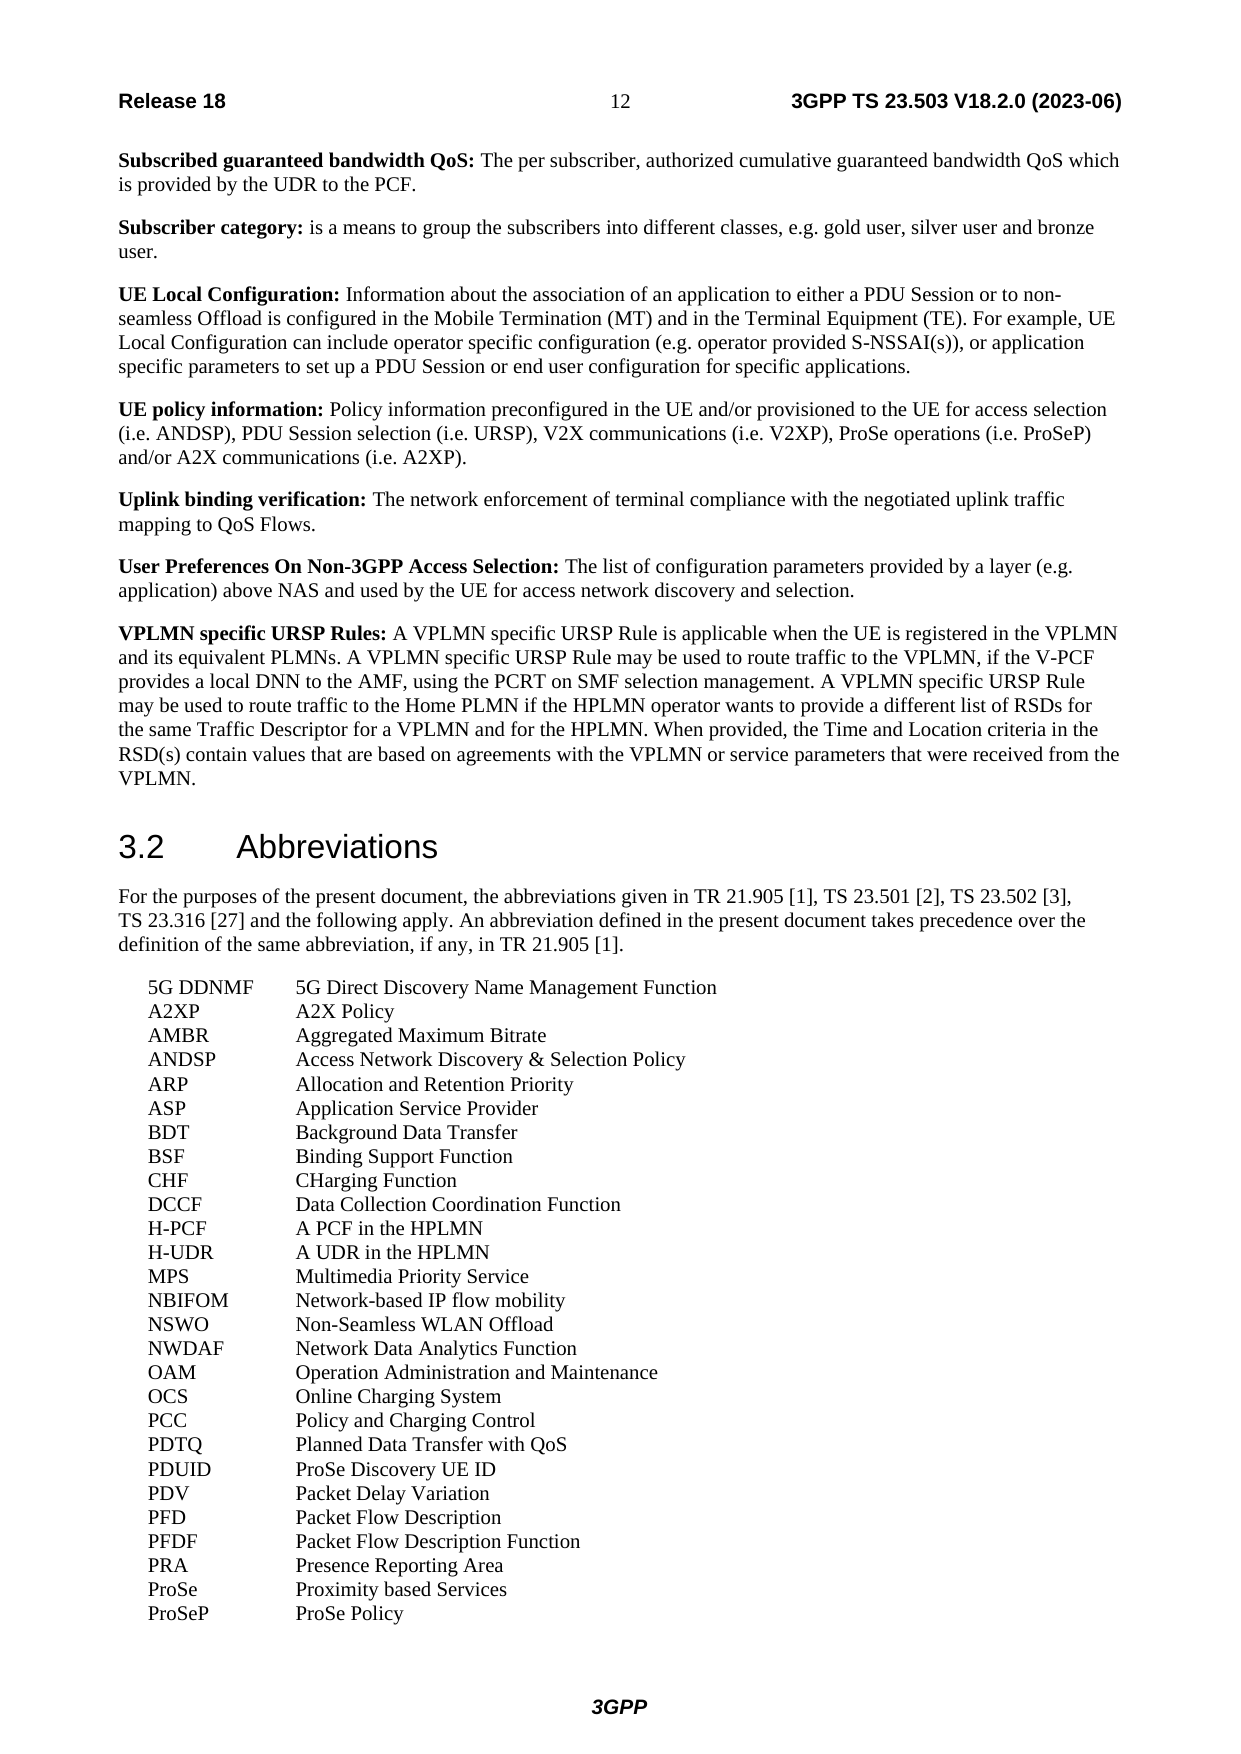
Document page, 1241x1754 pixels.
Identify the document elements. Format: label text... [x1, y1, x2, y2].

text ASP Application Service Provider [148, 1096, 1122, 1119]
text Uplink binding verification: The network enforcement of terminal compliance with the negotiated uplink traffic mapping to QoS Flows. [118, 487, 1122, 536]
text 5G DDNMF 5G Direct Discovery Name Management Function [148, 975, 1122, 999]
text OAM Operation Administration and Maintenance [148, 1360, 1122, 1384]
text ANDSP Access Network Discovery & Selection Policy [148, 1047, 1122, 1071]
text H-PCF A PCF in the HPLMN [148, 1216, 1122, 1240]
text PCC Policy and Charging Control [148, 1408, 1122, 1432]
text OCS Online Charging System [148, 1384, 1122, 1408]
text ProSe Proximity based Services [148, 1577, 1122, 1601]
text UE Local Configuration: Information about the association of an application to either a PDU Session or to non-seamless Offload is configured in the Mobile Termination (MT) and in the Terminal Equipment (TE). For example, UE Local Configuration can include operator specific configuration (e.g. operator provided S-NSSAI(s)), or application specific parameters to set up a PDU Session or end user configuration for specific applications. [118, 281, 1122, 378]
text PDUID ProSe Discovery UE ID [148, 1456, 1122, 1481]
text Subscribed guaranteed bandwidth QoS: The per subscriber, authorized cumulative guaranteed bandwidth QoS which is provided by the UDR to the PCF. [118, 148, 1122, 196]
text CHF CHarging Function [148, 1168, 1122, 1192]
text BDT Background Data Transfer [148, 1119, 1122, 1144]
text For the purposes of the present document, the abbreviations given in TR 21.905 [1], TS 23.501 [2], TS 23.502 [3], TS 23.316 [27] and the following apply. An abbreviation defined in the present document takes precedence over the definition of the same abbreviation, if any, in TR 21.905 [1]. [118, 884, 1122, 956]
text ARP Allocation and Retention Priority [148, 1071, 1122, 1096]
text PDTQ Planned Data Transfer with QoS [148, 1432, 1122, 1456]
text A2XP A2X Policy [148, 999, 1122, 1023]
text PFDF Packet Flow Description Function [148, 1529, 1122, 1553]
text PFD Packet Flow Description [148, 1504, 1122, 1529]
text H-UDR A UDR in the HPLMN [148, 1240, 1122, 1264]
text NBIFOM Network-based IP flow mobility [148, 1288, 1122, 1312]
text PDV Packet Delay Variation [148, 1481, 1122, 1504]
text MPS Multimedia Priority Service [148, 1264, 1122, 1288]
text NWDAF Network Data Analytics Function [148, 1336, 1122, 1360]
text BSF Binding Support Function [148, 1144, 1122, 1168]
text PRA Presence Reporting Area [148, 1553, 1122, 1577]
text UE policy information: Policy information preconfigured in the UE and/or provisioned to the UE for access selection (i.e. ANDSP), PDU Session selection (i.e. URSP), V2X communications (i.e. V2XP), ProSe operations (i.e. ProSeP) and/or A2X communications (i.e. A2XP). [118, 396, 1122, 469]
text ProSeP ProSe Policy [148, 1601, 1122, 1625]
text DCCF Data Collection Coordination Function [148, 1192, 1122, 1216]
text AMBR Aggregated Maximum Bitrate [148, 1023, 1122, 1047]
text VPLMN specific URSP Rules: A VPLMN specific URSP Rule is applicable when the UE is registered in the VPLMN and its equivalent PLMNs. A VPLMN specific URSP Rule may be used to route traffic to the VPLMN, if the V-PCF provides a local DNN to the AMF, using the PCRT on SMF selection management. A VPLMN specific URSP Rule may be used to route traffic to the Home PLMN if the HPLMN operator wants to provide a different list of RSDs for the same Traffic Descriptor for a VPLMN and for the HPLMN. When provided, the Time and Location criteria in the RSD(s) contain values that are based on agreements with the VPLMN or service parameters that were received from the VPLMN. [118, 621, 1122, 789]
text Subscriber category: is a means to group the subscribers into different classes, e.g. gold user, silver user and bronze user. [118, 214, 1122, 263]
text NSWO Non-Seamless WLAN Offload [148, 1312, 1122, 1336]
text User Preferences On Non-3GPP Access Selection: The list of configuration parameters provided by a layer (e.g. application) above NAS and used by the UE for access network discovery and selection. [118, 554, 1122, 602]
subtitle 3.2 Abbreviations [118, 827, 1122, 866]
